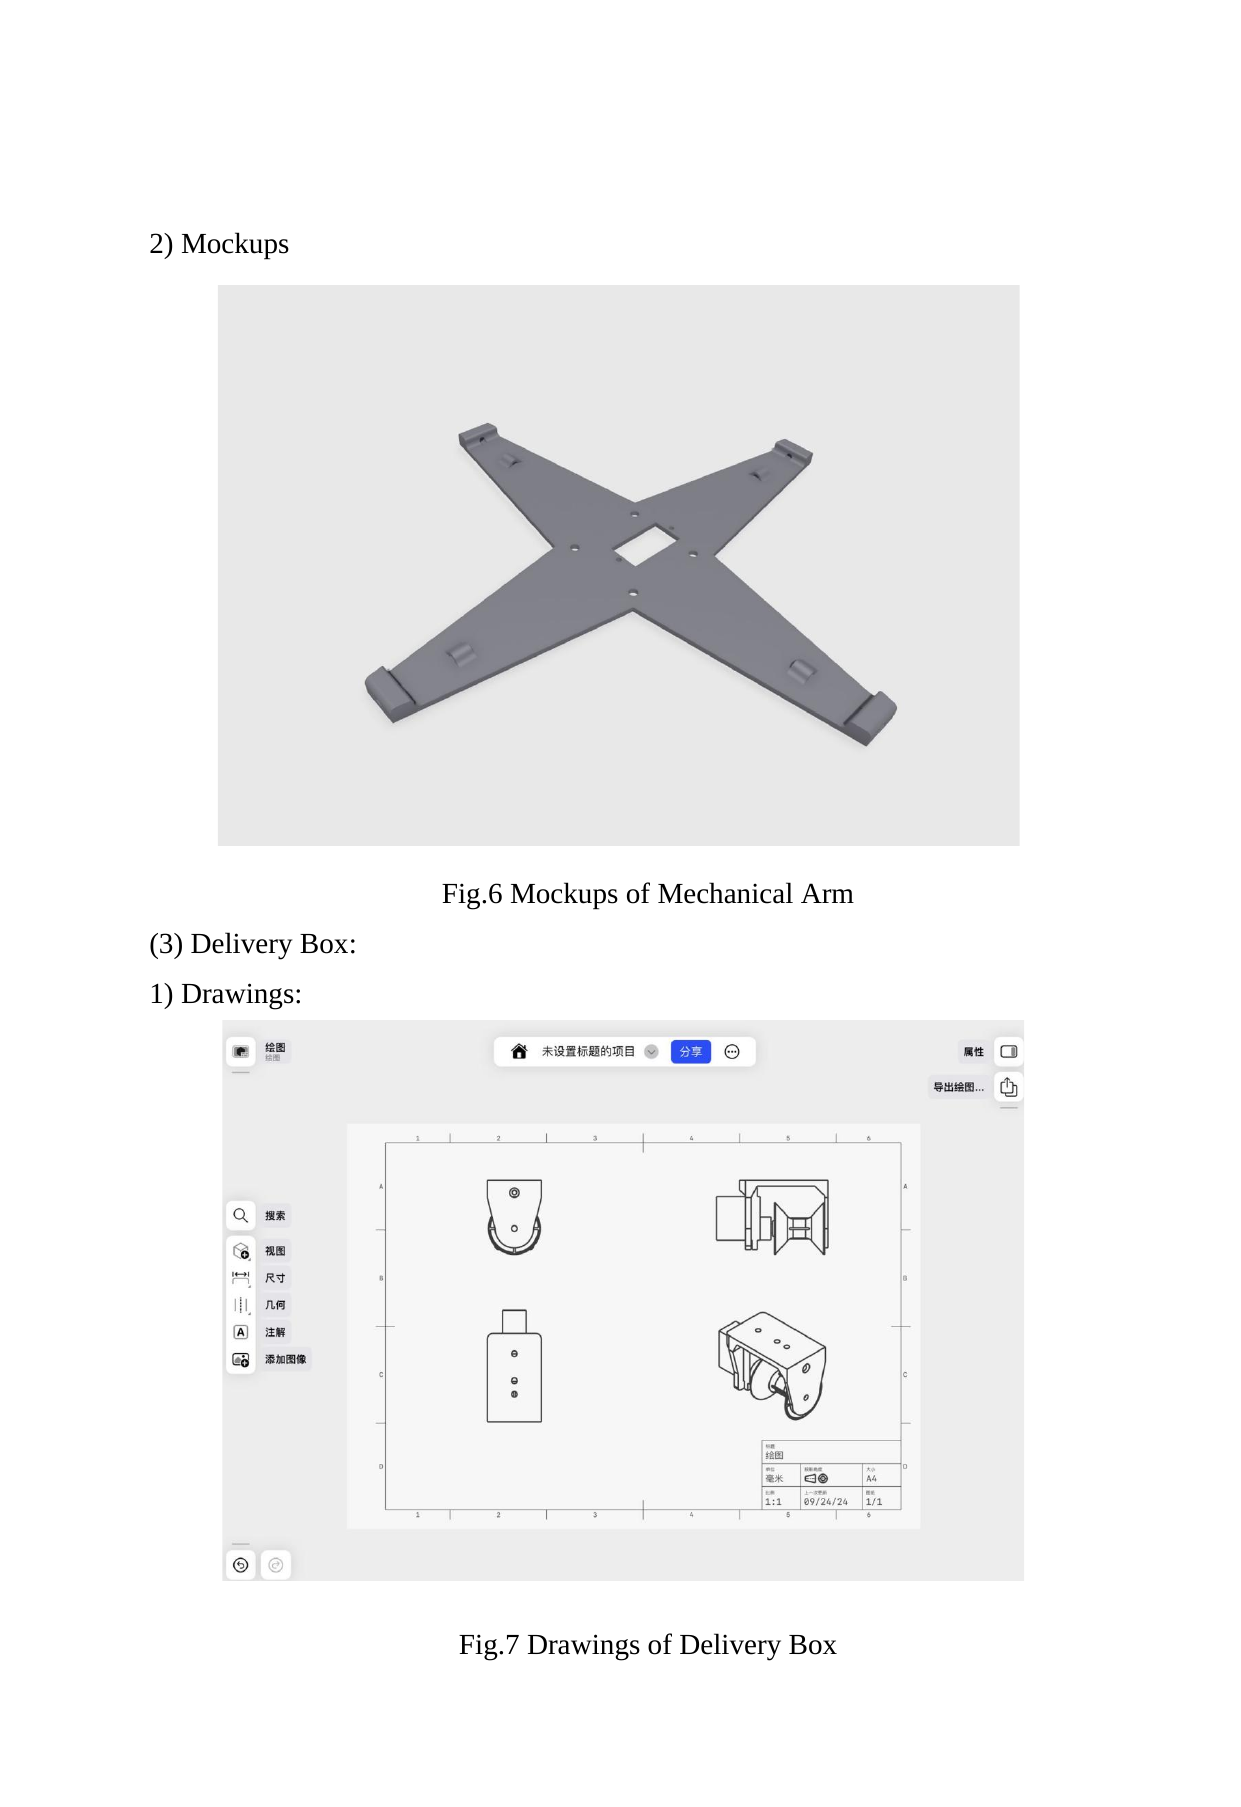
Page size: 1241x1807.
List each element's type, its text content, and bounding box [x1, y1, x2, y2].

list Fig.7 Drawings of Delivery Box [149, 1611, 1146, 1676]
list (3) Delivery Box: [149, 926, 1146, 959]
picture [222, 1020, 1023, 1579]
list 1) Drawings: [149, 976, 1146, 1010]
list Fig.6 Mockups of Mechanical Arm [149, 861, 1146, 926]
picture [216, 285, 1019, 844]
list Mockups [149, 211, 1146, 276]
